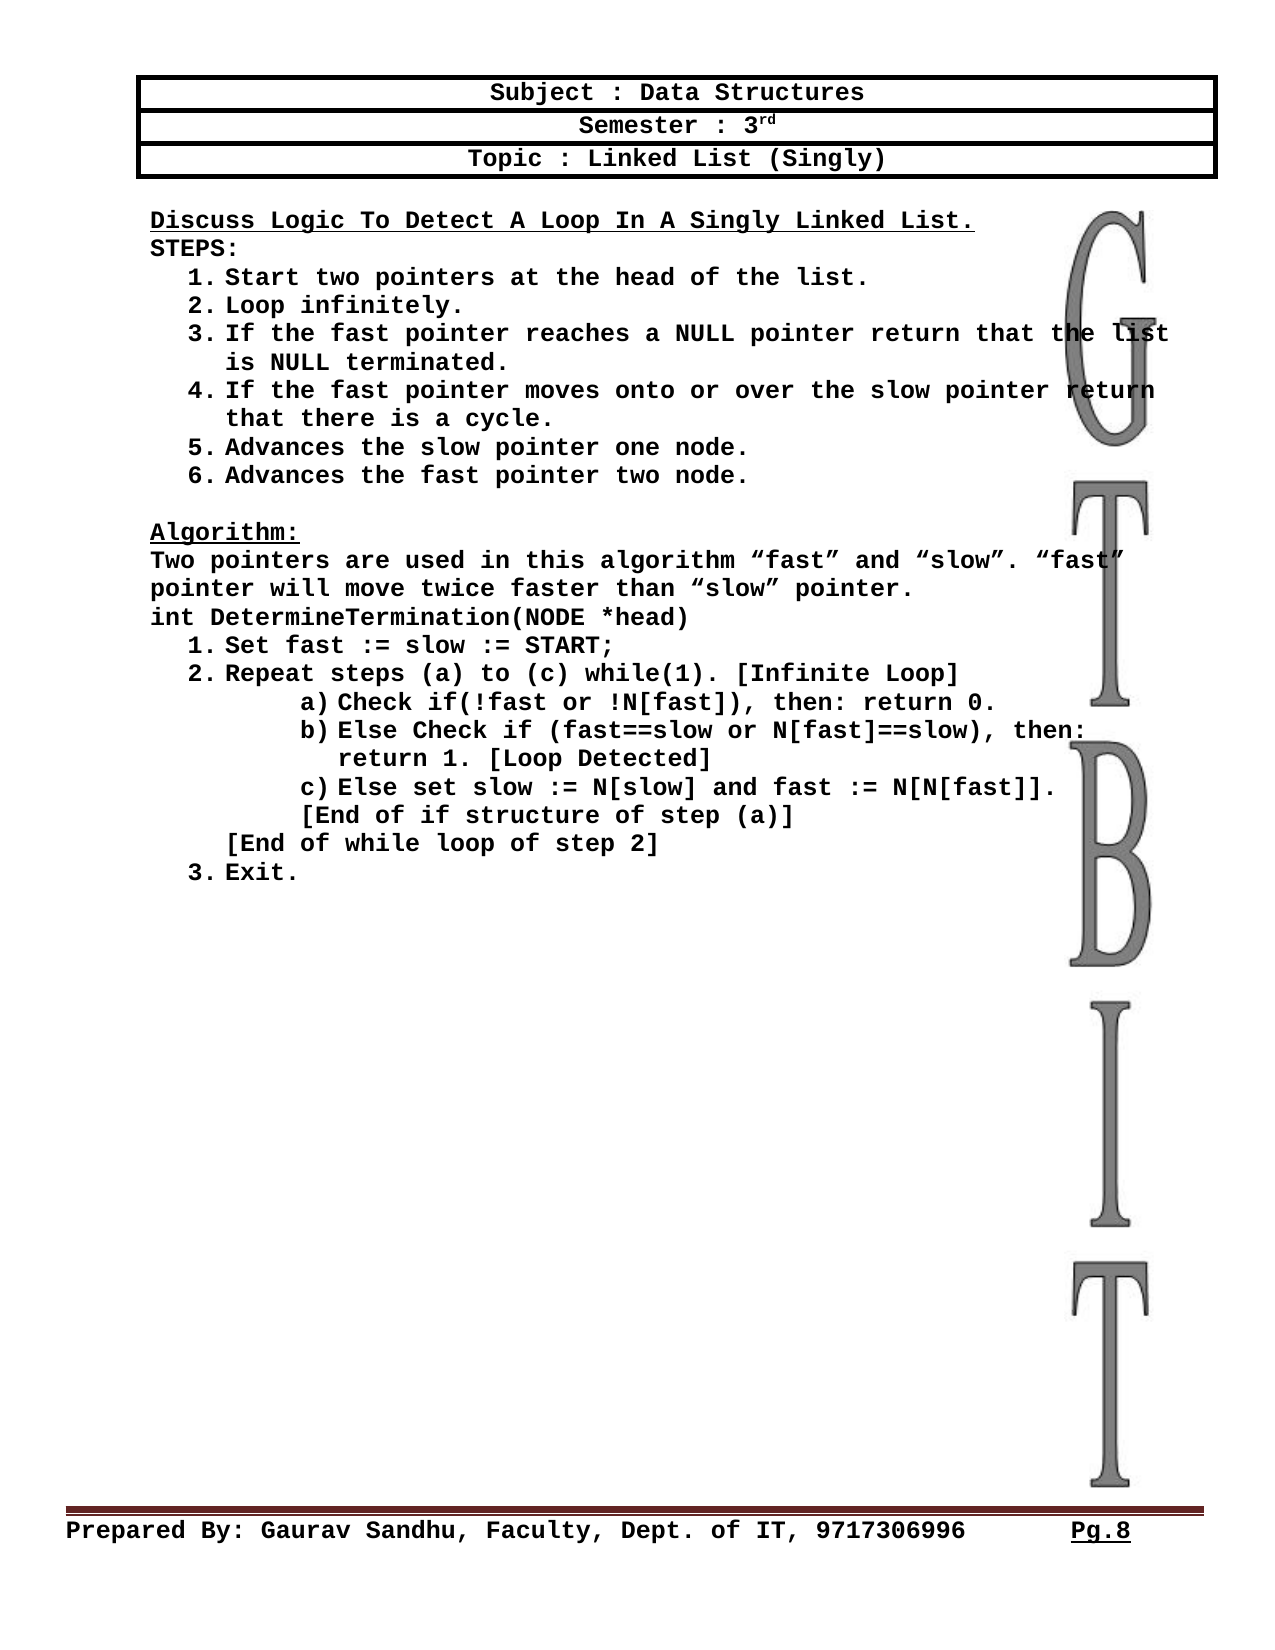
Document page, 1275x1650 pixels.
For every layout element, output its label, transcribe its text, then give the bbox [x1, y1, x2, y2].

list If the fast pointer reaches a NULL pointer return that the list is NULL terminated. [187, 321, 1204, 377]
text STEPS: [150, 236, 1204, 264]
list Set fast := slow := START; [187, 632, 1204, 661]
list Repeat steps (a) to (c) while(1). [Infinite Loop] [187, 661, 1204, 689]
list If the fast pointer moves onto or over the slow pointer return that there is a cycle. [187, 377, 1204, 434]
list Else Check if (fast==slow or N[fast]==slow), then: [300, 717, 1204, 746]
text [End of while loop of step 2] [150, 831, 1204, 859]
list Start two pointers at the head of the list. [187, 264, 1204, 292]
list Advances the fast pointer two node. [187, 462, 1204, 491]
text Discuss Logic To Detect A Loop In A Singly Linked List. [150, 207, 1204, 236]
list Exit. [187, 859, 1204, 887]
text [End of if structure of step (a)] [150, 802, 1204, 831]
list Loop infinitely. [187, 292, 1204, 321]
text return 1. [Loop Detected] [262, 746, 1204, 774]
list Check if(!fast or !N[fast]), then: return 0. [300, 689, 1204, 717]
text Two pointers are used in this algorithm “fast” and “slow”. “fast” pointer will move twice faster than “slow” pointer. [150, 547, 1204, 604]
list Advances the slow pointer one node. [187, 434, 1204, 462]
text int DetermineTermination(NODE *head) [150, 604, 1204, 632]
picture [1064, 210, 1218, 1489]
list Else set slow := N[slow] and fast := N[N[fast]]. [300, 774, 1204, 802]
text Algorithm: [150, 519, 1204, 547]
